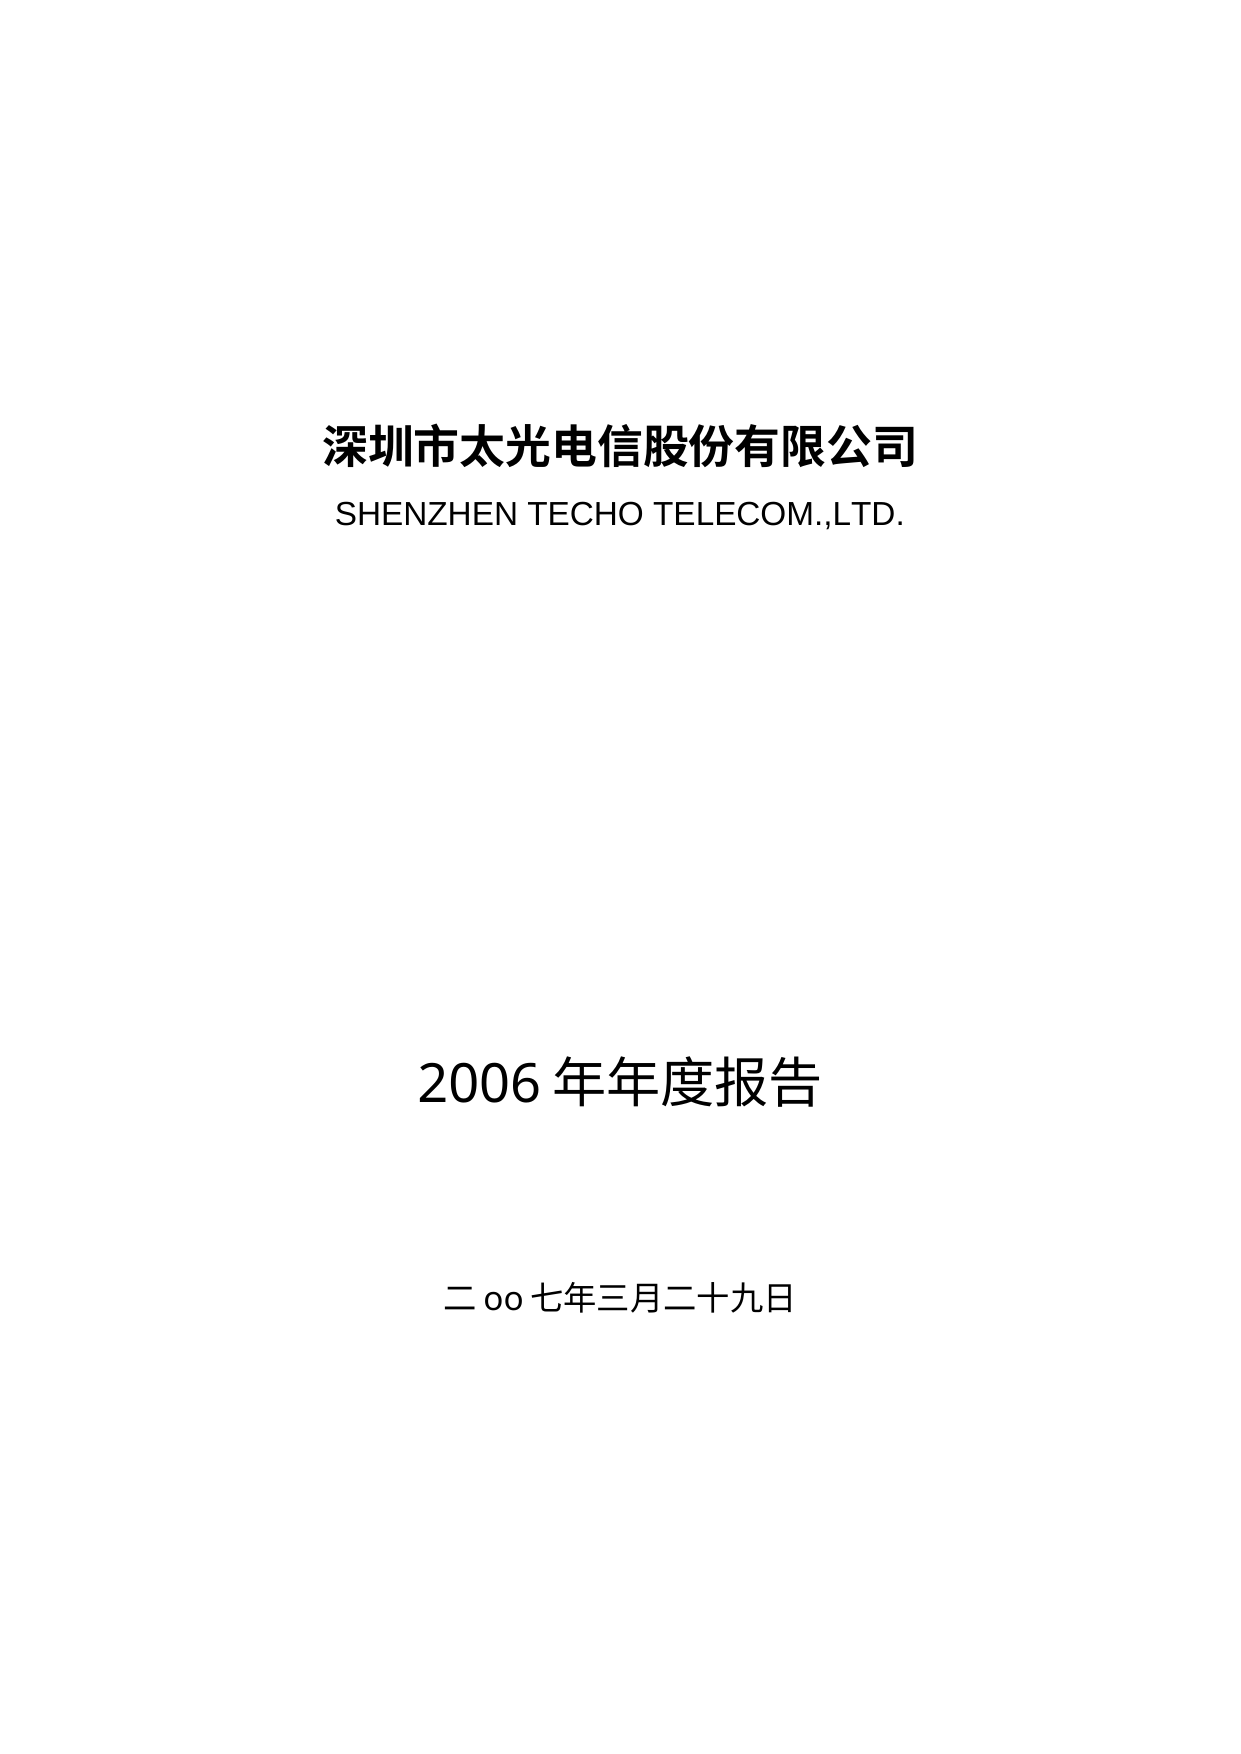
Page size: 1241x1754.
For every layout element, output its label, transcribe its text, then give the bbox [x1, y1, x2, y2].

text 2006年年度报告 [185, 1044, 1054, 1118]
text SHENZHEN TECHO TELECOM.,LTD. [185, 494, 1054, 532]
text 深圳市太光电信股份有限公司 [185, 414, 1054, 477]
text 二oo七年三月二十九日 [185, 1274, 1054, 1320]
